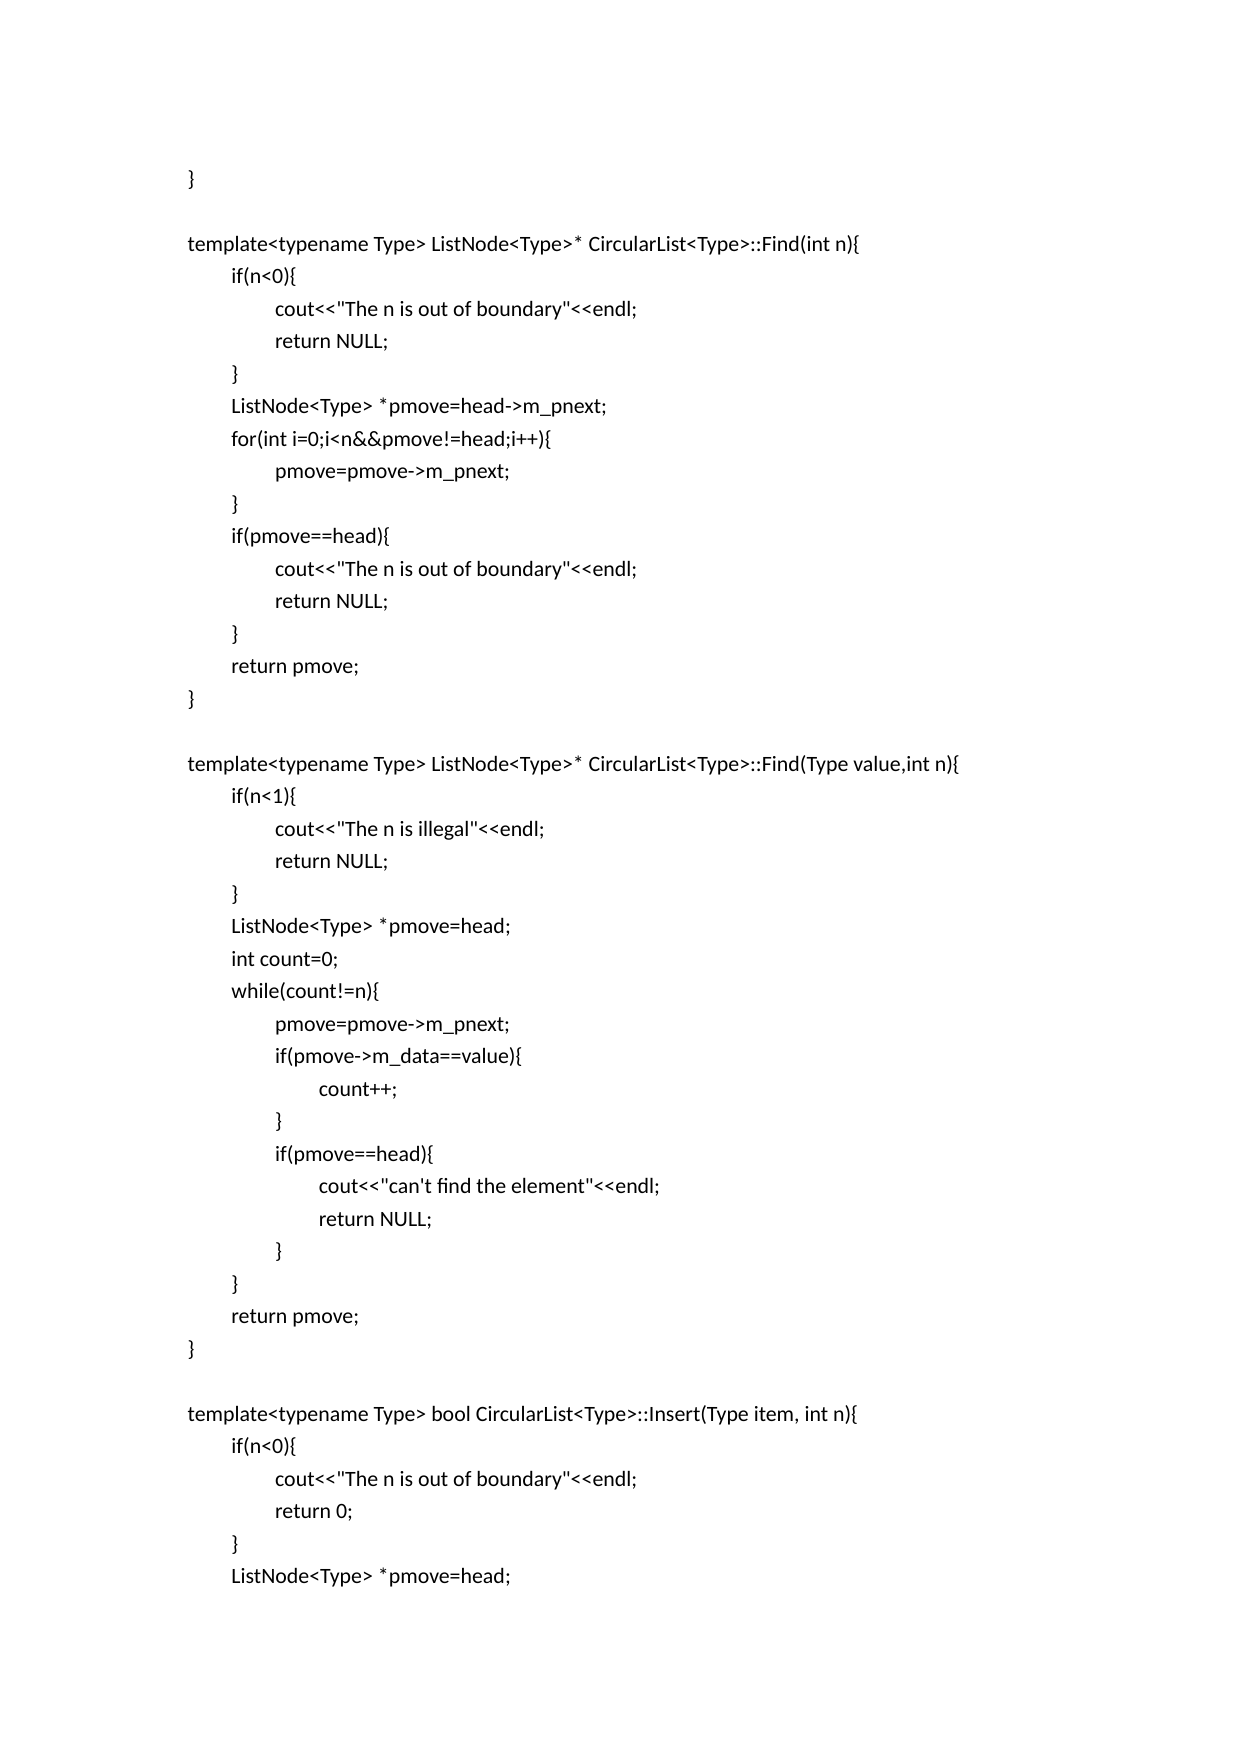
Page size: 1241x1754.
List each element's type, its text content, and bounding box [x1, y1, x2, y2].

text while(count!=n){ [187, 974, 1053, 1007]
text if(pmove->m_data==value){ [187, 1039, 1053, 1072]
text return pmove; [187, 649, 1053, 682]
text } [187, 357, 1053, 389]
text count++; [187, 1072, 1053, 1104]
text ListNode<Type> *pmove=head->m_pnext; [187, 389, 1053, 422]
text } [187, 162, 1053, 194]
text } [187, 682, 1053, 714]
text return NULL; [187, 1202, 1053, 1234]
text if(pmove==head){ [187, 519, 1053, 552]
text cout<<"The n is illegal"<<endl; [187, 812, 1053, 844]
text pmove=pmove->m_pnext; [187, 454, 1053, 487]
text for(int i=0;i<n&&pmove!=head;i++){ [187, 422, 1053, 454]
text if(n<0){ [187, 259, 1053, 292]
text int count=0; [187, 942, 1053, 974]
text } [187, 487, 1053, 519]
text cout<<"can't find the element"<<endl; [187, 1169, 1053, 1202]
text if(pmove==head){ [187, 1137, 1053, 1169]
text pmove=pmove->m_pnext; [187, 1007, 1053, 1039]
text cout<<"The n is out of boundary"<<endl; [187, 1462, 1053, 1494]
text } [187, 1332, 1053, 1364]
text ListNode<Type> *pmove=head; [187, 1559, 1053, 1592]
text template<typename Type> ListNode<Type>* CircularList<Type>::Find(Type value,int n){ [187, 747, 1053, 779]
text ListNode<Type> *pmove=head; [187, 909, 1053, 942]
text return pmove; [187, 1299, 1053, 1332]
text cout<<"The n is out of boundary"<<endl; [187, 292, 1053, 324]
text } [187, 1104, 1053, 1137]
text template<typename Type> ListNode<Type>* CircularList<Type>::Find(int n){ [187, 227, 1053, 259]
text } [187, 1267, 1053, 1299]
text return NULL; [187, 584, 1053, 617]
text return NULL; [187, 844, 1053, 877]
text } [187, 1527, 1053, 1559]
text } [187, 1234, 1053, 1267]
text if(n<0){ [187, 1429, 1053, 1462]
text return NULL; [187, 324, 1053, 357]
text } [187, 617, 1053, 649]
text template<typename Type> bool CircularList<Type>::Insert(Type item, int n){ [187, 1397, 1053, 1429]
text cout<<"The n is out of boundary"<<endl; [187, 552, 1053, 584]
text } [187, 877, 1053, 909]
text if(n<1){ [187, 779, 1053, 812]
text return 0; [187, 1494, 1053, 1527]
